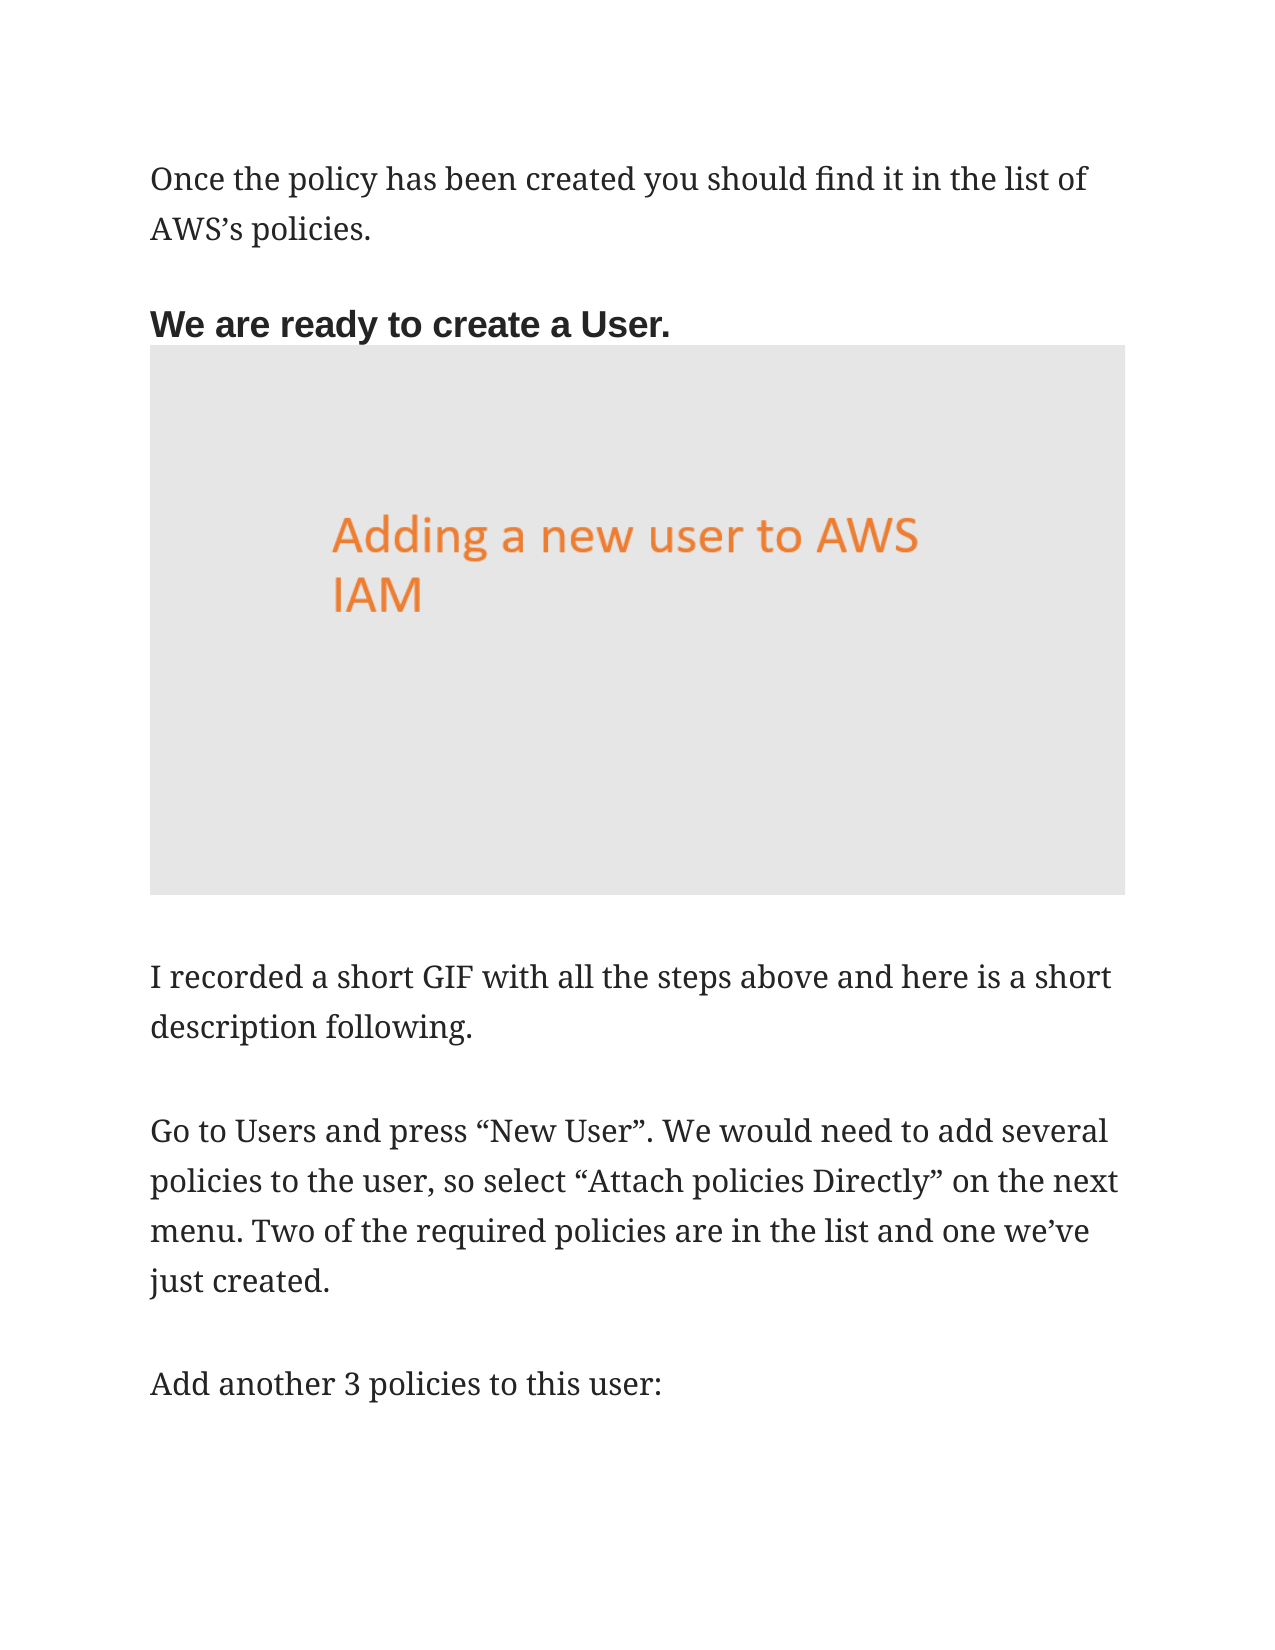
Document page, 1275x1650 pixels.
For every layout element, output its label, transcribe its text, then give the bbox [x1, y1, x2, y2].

text Add another 3 policies to this user: [150, 1355, 1125, 1405]
picture [150, 345, 1125, 895]
text Go to Users and press “New User”. We would need to add several policies to the user, so select “Attach policies Directly” on the next menu. Two of the required policies are in the list and one we’ve just created. [150, 1101, 1125, 1301]
text I recorded a short GIF with all the steps above and here is a short description following. [150, 948, 1125, 1048]
text Once the policy has been created you should find it in the list of AWS’s policies. [150, 150, 1125, 250]
text We are ready to create a User. [150, 299, 1125, 345]
